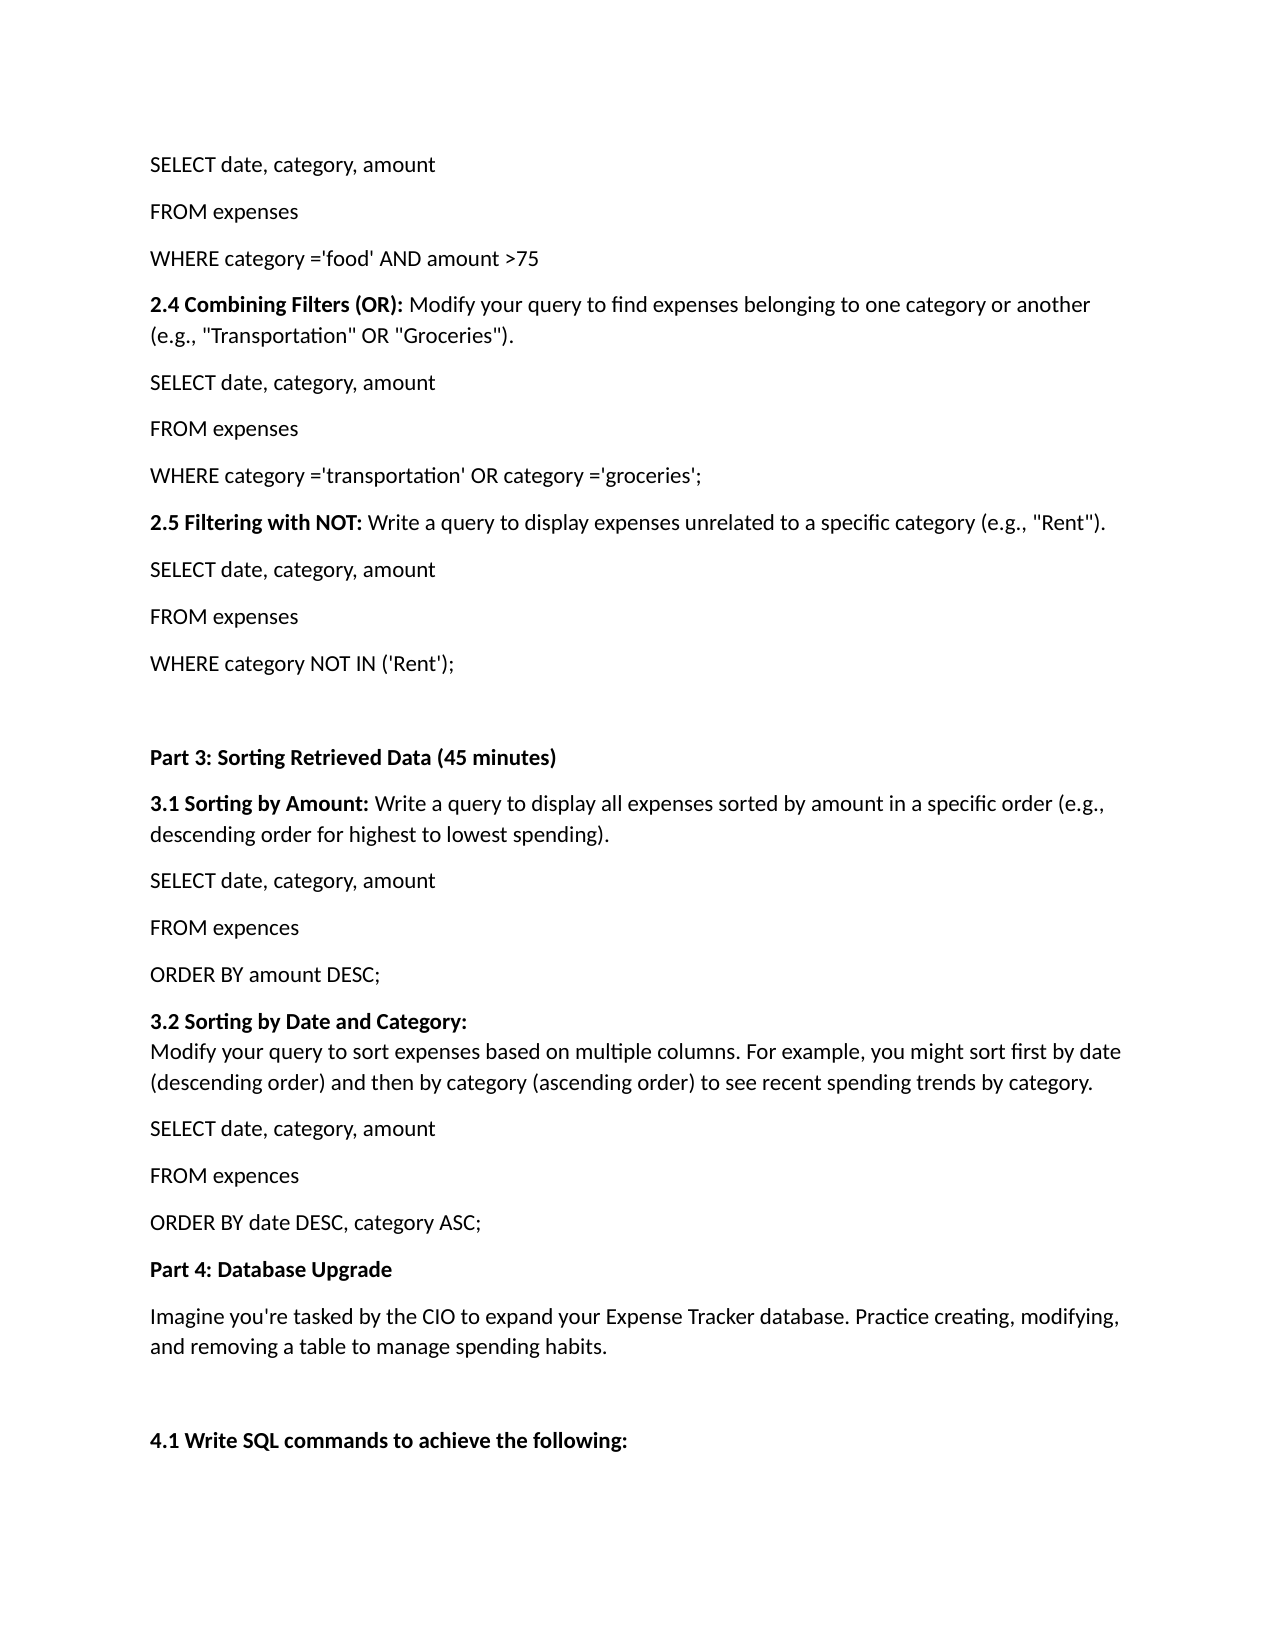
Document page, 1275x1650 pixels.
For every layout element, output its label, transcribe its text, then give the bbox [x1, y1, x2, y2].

text Imagine you're tasked by the CIO to expand your Expense Tracker database. Practice creating, modifying, and removing a table to manage spending habits. [150, 1302, 1125, 1360]
text Part 4: Database Upgrade [150, 1255, 1125, 1283]
text 2.4 Combining Filters (OR): Modify your query to find expenses belonging to one category or another (e.g., "Transportation" OR "Groceries"). [150, 291, 1125, 349]
text FROM expences [150, 913, 1125, 942]
text 3.1 Sorting by Amount: Write a query to display all expenses sorted by amount in a specific order (e.g., descending order for highest to lowest spending). [150, 789, 1125, 848]
text 4.1 Write SQL commands to achieve the following: [150, 1426, 1125, 1454]
text FROM expenses [150, 197, 1125, 225]
text FROM expences [150, 1161, 1125, 1189]
text SELECT date, category, amount [150, 150, 1125, 178]
text SELECT date, category, amount [150, 1114, 1125, 1143]
text WHERE category ='food' AND amount >75 [150, 244, 1125, 272]
text SELECT date, category, amount [150, 368, 1125, 396]
text SELECT date, category, amount [150, 867, 1125, 895]
text Part 3: Sorting Retrieved Data (45 minutes) [150, 743, 1125, 771]
text 3.2 Sorting by Date and Category: Modify your query to sort expenses based on multiple columns. For example, you might sort first by date (descending order) and then by category (ascending order) to see recent spending trends by category. [150, 1007, 1125, 1096]
text 2.5 Filtering with NOT: Write a query to display expenses unrelated to a specific category (e.g., "Rent"). [150, 508, 1125, 536]
text SELECT date, category, amount [150, 555, 1125, 583]
text FROM expenses [150, 414, 1125, 443]
text WHERE category NOT IN ('Rent'); [150, 649, 1125, 677]
text FROM expenses [150, 602, 1125, 630]
text ORDER BY amount DESC; [150, 960, 1125, 988]
text ORDER BY date DESC, category ASC; [150, 1208, 1125, 1236]
text WHERE category ='transportation' OR category ='groceries'; [150, 461, 1125, 489]
